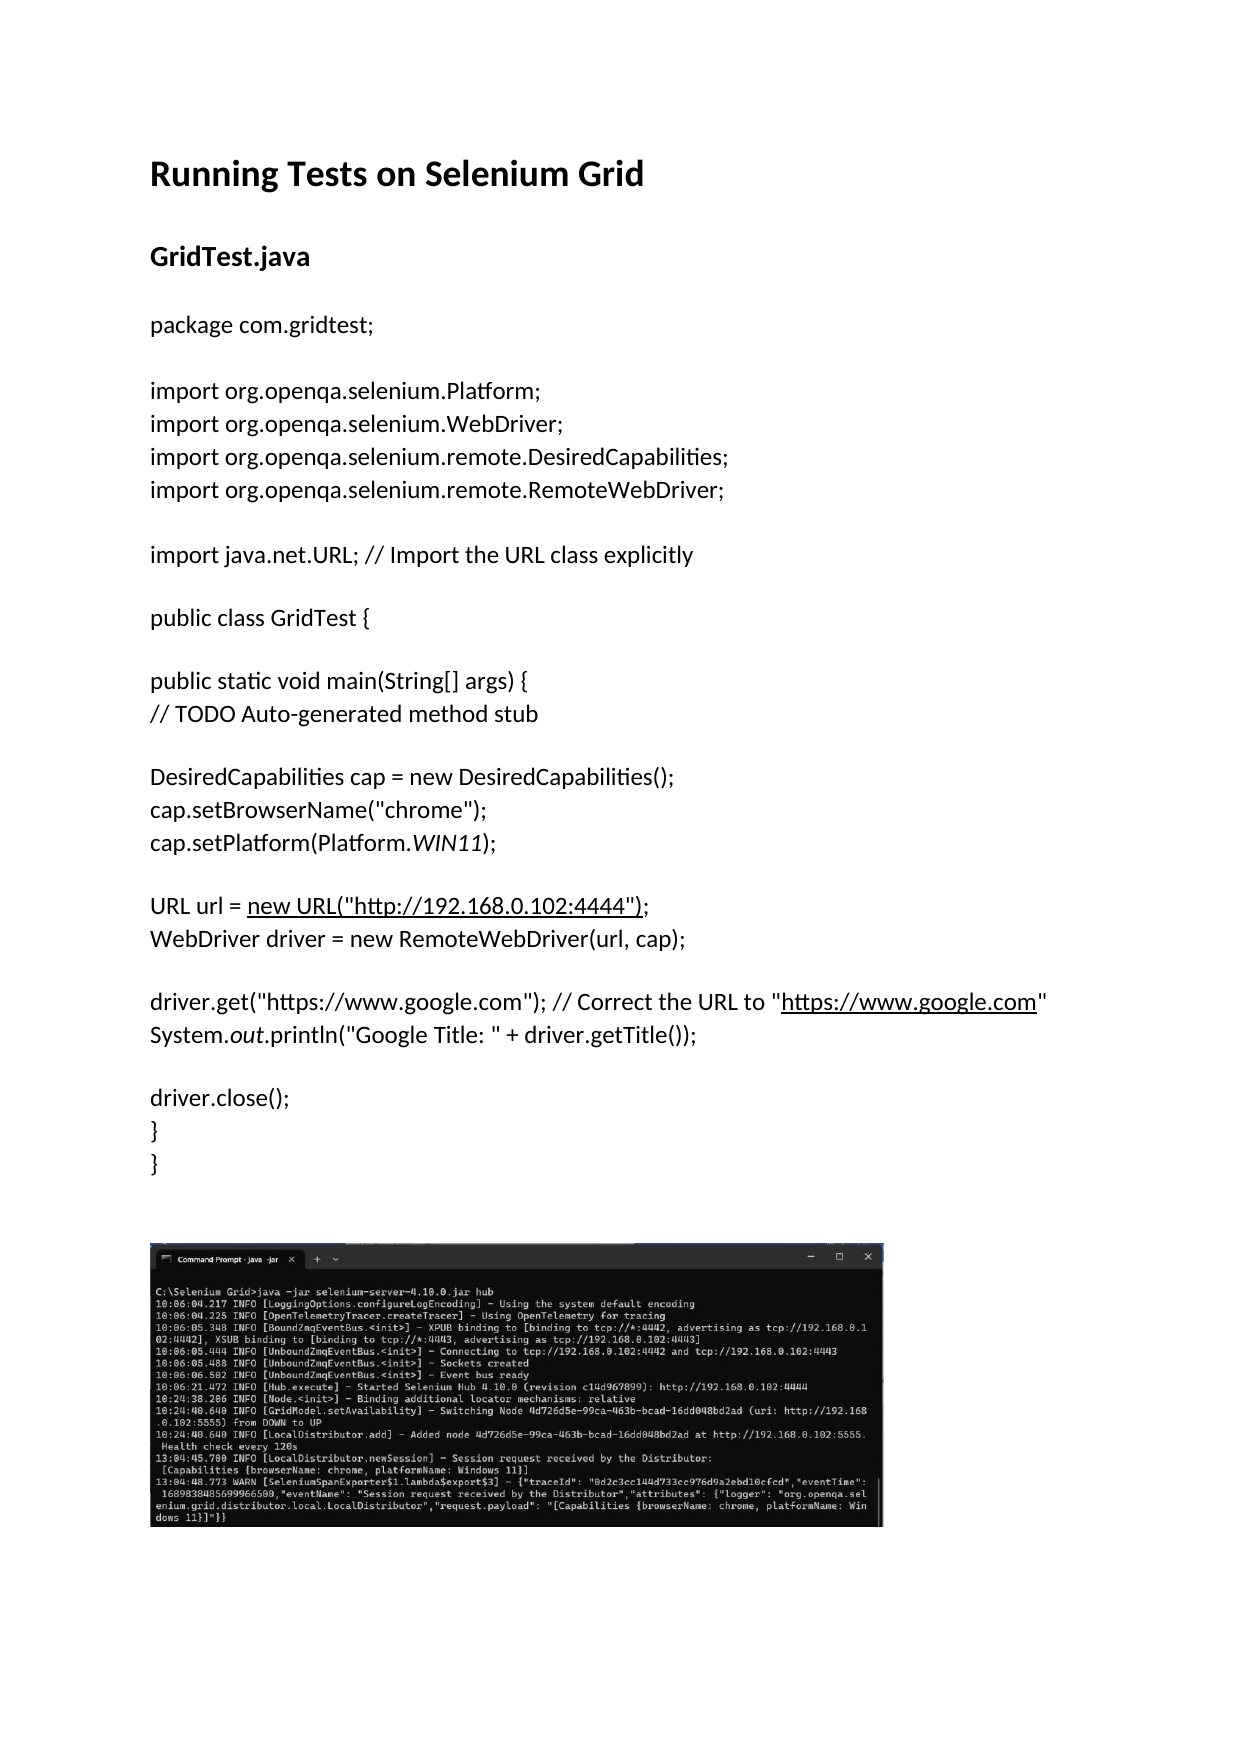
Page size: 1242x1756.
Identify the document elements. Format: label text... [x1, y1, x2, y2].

text } [150, 1115, 1067, 1146]
text GridTest.java [150, 238, 1067, 274]
title Running Tests on Selenium Grid [150, 150, 1067, 196]
text URL url = new URL("http://192.168.0.102:4444"); [150, 890, 1067, 921]
text driver.close(); [150, 1082, 1067, 1113]
text import java.net.URL; // Import the URL class explicitly public class GridTest { [150, 539, 696, 633]
text WebDriver driver = new RemoteWebDriver(url, cap); [150, 923, 1067, 954]
text DesiredCapabilities cap = new DesiredCapabilities(); cap.setBrowserName("chrome"); cap.setPlatform(Platform.WIN11); [150, 761, 678, 857]
text import org.openqa.selenium.remote.DesiredCapabilities; import org.openqa.selenium.remote.RemoteWebDriver; [150, 441, 732, 504]
text } [150, 1148, 1067, 1179]
text public static void main(String[] args) { [150, 665, 1067, 696]
text // TODO Auto-generated method stub [150, 698, 1067, 729]
text package com.gridtest; [150, 309, 1067, 340]
text import org.openqa.selenium.Platform; import org.openqa.selenium.WebDriver; [150, 375, 564, 438]
text driver.get("https://www.google.com"); // Correct the URL to "https://www.google.com" System.out.println("Google Title: " + driver.getTitle()); [150, 986, 1051, 1049]
picture [150, 1243, 884, 1527]
